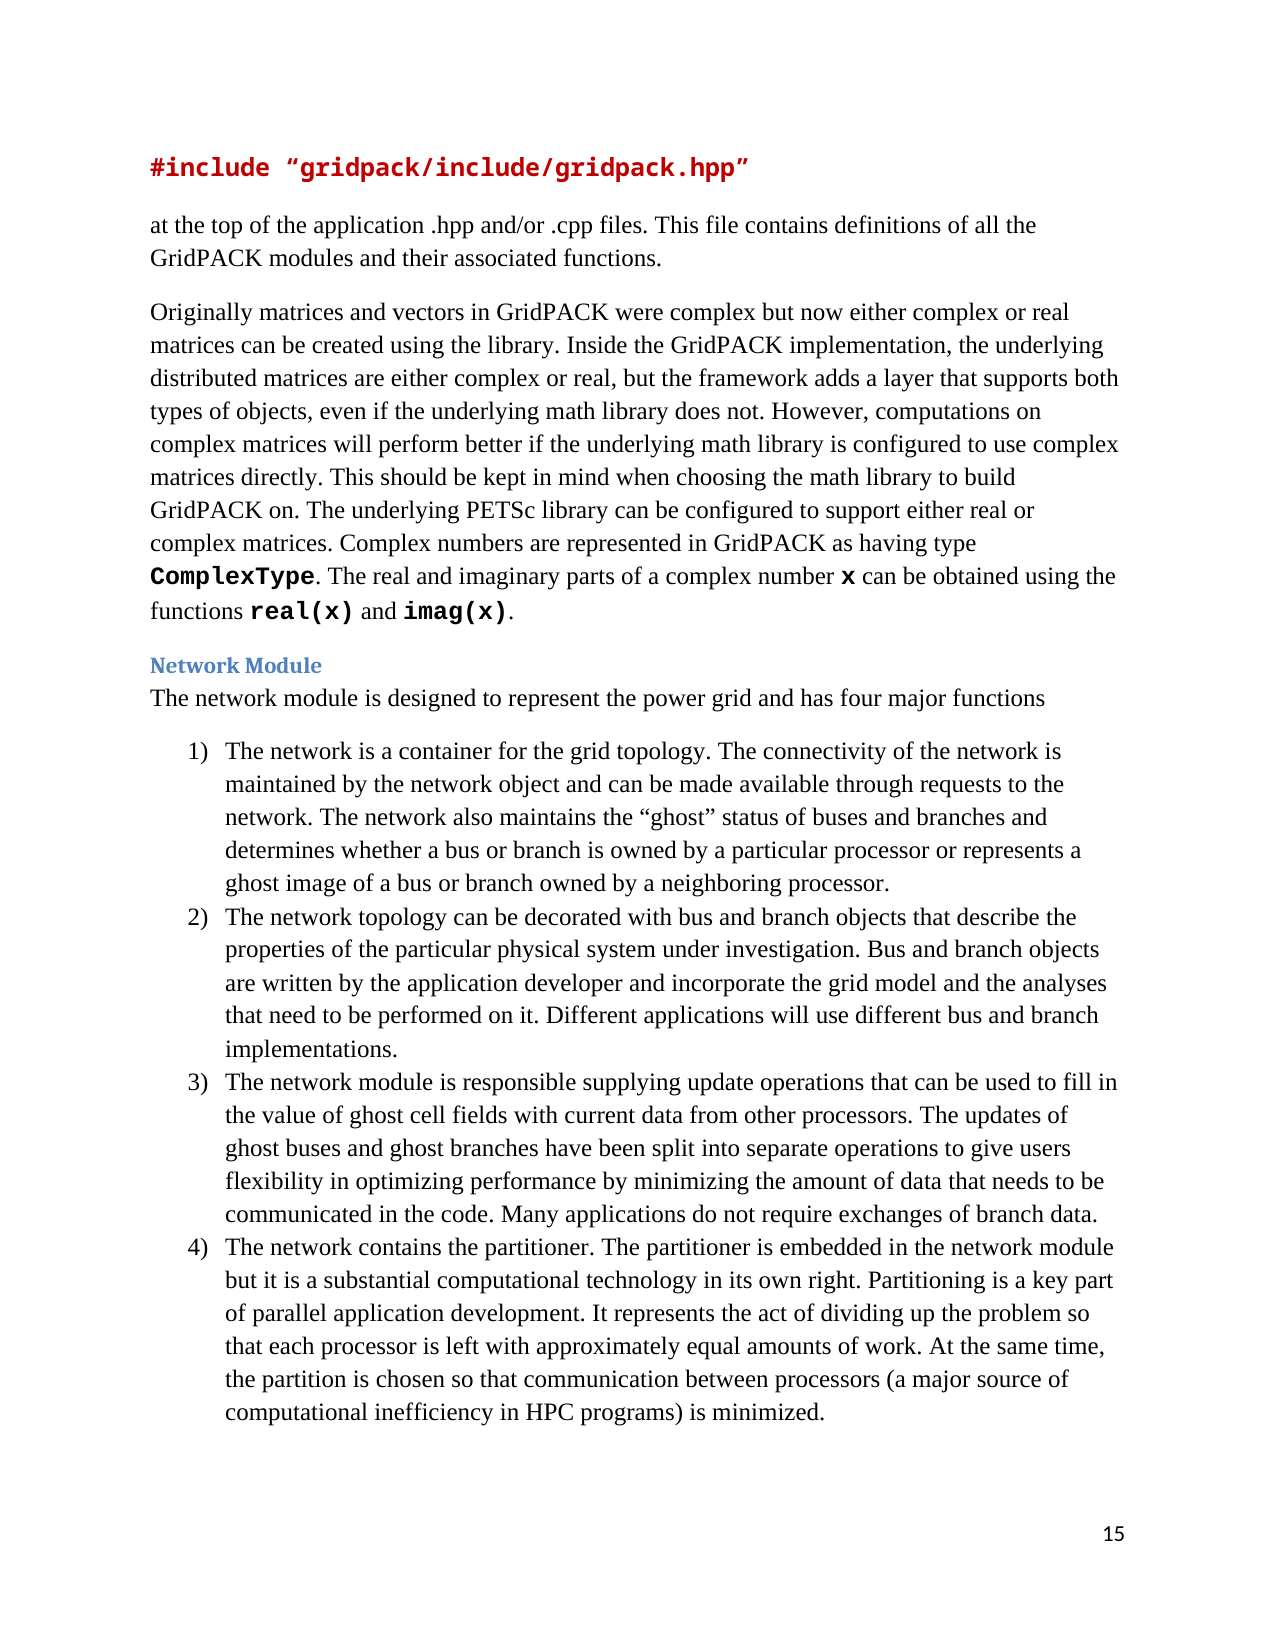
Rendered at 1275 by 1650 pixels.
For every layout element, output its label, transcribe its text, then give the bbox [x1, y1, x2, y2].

list The network topology can be decorated with bus and branch objects that describe the properties of the particular physical system under investigation. Bus and branch objects are written by the application developer and incorporate the grid model and the analyses that need to be performed on it. Different applications will use different bus and branch implementations. [187, 902, 1125, 1062]
text The network module is designed to represent the power grid and has four major functions [150, 683, 1125, 711]
text #include “gridpack/include/gridpack.hpp” [150, 150, 1125, 184]
text at the top of the application .hpp and/or .cpp files. This file contains definitions of all the GridPACK modules and their associated functions. [150, 210, 1125, 272]
list The network contains the partitioner. The partitioner is embedded in the network module but it is a substantial computational technology in its own right. Partitioning is a key part of parallel application development. It represents the act of dividing up the problem so that each processor is left with approximately equal amounts of work. At the same time, the partition is chosen so that communication between processors (a major source of computational inefficiency in HPC programs) is minimized. [187, 1232, 1125, 1426]
text Originally matrices and vectors in GridPACK were complex but now either complex or real matrices can be created using the library. Inside the GridPACK implementation, the underlying distributed matrices are either complex or real, but the framework adds a layer that supports both types of objects, even if the underlying math library does not. However, computations on complex matrices will perform better if the underlying math library is configured to use complex matrices directly. This should be kept in mind when choosing the math library to build GridPACK on. The underlying PETSc library can be configured to support either real or complex matrices. Complex numbers are represented in GridPACK as having type ComplexType. The real and imaginary parts of a complex number x can be obtained using the functions real(x) and imag(x). [150, 297, 1125, 627]
list The network module is responsible supplying update operations that can be used to fill in the value of ghost cell fields with current data from other processors. The updates of ghost buses and ghost branches have been split into separate operations to give users flexibility in optimizing performance by minimizing the amount of data that needs to be communicated in the code. Many applications do not require exchanges of branch data. [187, 1067, 1125, 1227]
list The network is a container for the grid topology. The connectivity of the network is maintained by the network object and can be made available through requests to the network. The network also maintains the “ghost” status of buses and branches and determines whether a bus or branch is owned by a particular processor or represents a ghost image of a bus or branch owned by a neighboring processor. [187, 736, 1125, 897]
subtitle Network Module [150, 652, 1125, 679]
